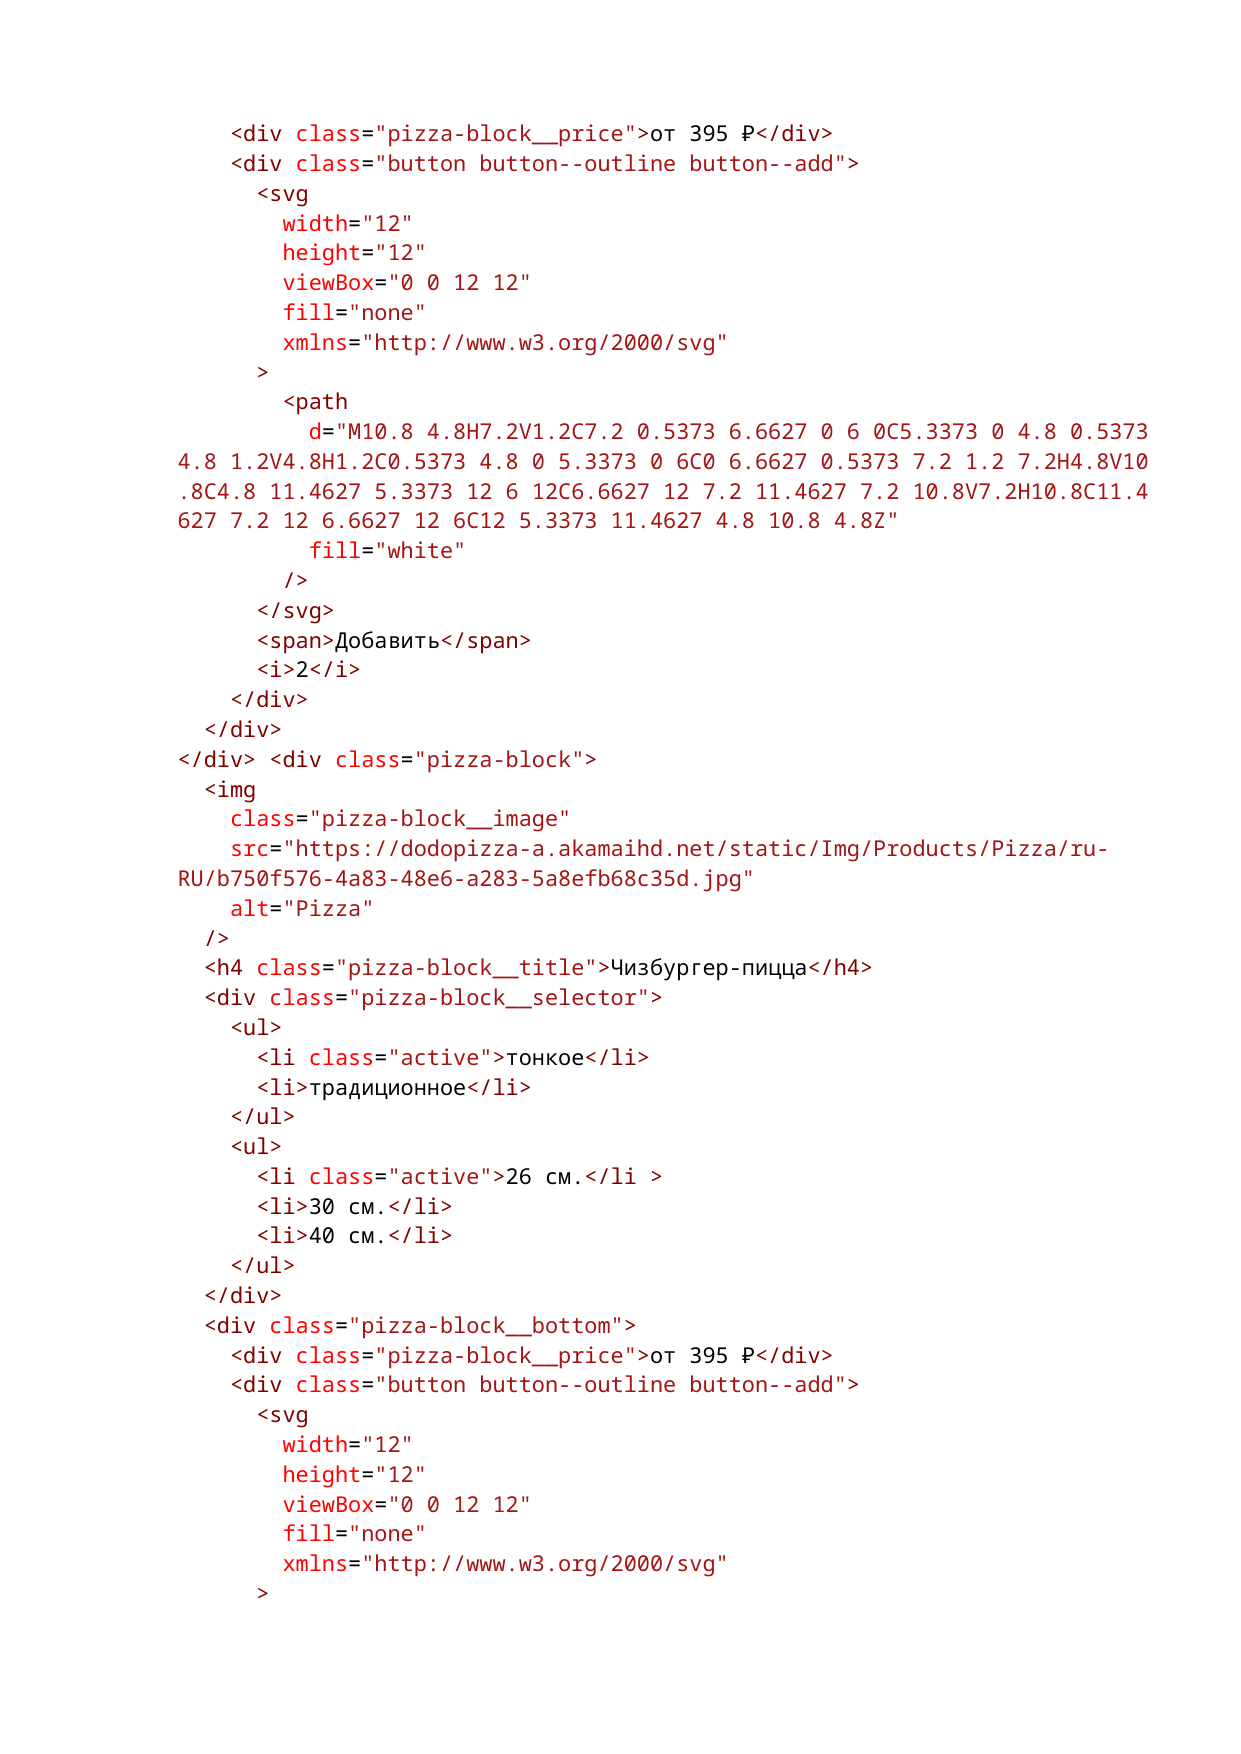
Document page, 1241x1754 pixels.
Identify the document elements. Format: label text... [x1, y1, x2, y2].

text xmlns="http://www.w3.org/2000/svg" [177, 327, 1152, 356]
text <img [177, 773, 1152, 803]
text fill="none" [177, 1518, 1152, 1548]
text > [177, 356, 1152, 386]
text height="12" [177, 237, 1152, 267]
text <path [177, 386, 1152, 416]
text <div class="pizza-block__price">от 395 ₽</div> [177, 1339, 1152, 1369]
text <svg [177, 178, 1152, 207]
text width="12" [177, 207, 1152, 237]
text viewBox="0 0 12 12" [177, 267, 1152, 297]
text /> [177, 565, 1152, 595]
text src="https://dodopizza-a.akamaihd.net/static/Img/Products/Pizza/ru-RU/b750f576-4a83-48e6-a283-5a8efb68c35d.jpg" [177, 833, 1152, 893]
text d="M10.8 4.8H7.2V1.2C7.2 0.5373 6.6627 0 6 0C5.3373 0 4.8 0.5373 4.8 1.2V4.8H1.2C0.5373 4.8 0 5.3373 0 6C0 6.6627 0.5373 7.2 1.2 7.2H4.8V10.8C4.8 11.4627 5.3373 12 6 12C6.6627 12 7.2 11.4627 7.2 10.8V7.2H10.8C11.4627 7.2 12 6.6627 12 6C12 5.3373 11.4627 4.8 10.8 4.8Z" [177, 416, 1152, 535]
text height="12" [177, 1459, 1152, 1488]
text fill="white" [177, 535, 1152, 565]
text </div> <div class="pizza-block"> [177, 744, 1152, 773]
text <li>30 см.</li> [177, 1191, 1152, 1220]
text <ul> [177, 1012, 1152, 1042]
text viewBox="0 0 12 12" [177, 1488, 1152, 1518]
text <li class="active">26 см.</li > [177, 1161, 1152, 1191]
text <div class="button button--outline button--add"> [177, 148, 1152, 178]
text <h4 class="pizza-block__title">Чизбургер-пицца</h4> [177, 952, 1152, 982]
text <ul> [177, 1131, 1152, 1161]
text alt="Pizza" [177, 893, 1152, 922]
text <div class="pizza-block__bottom"> [177, 1310, 1152, 1339]
text <li class="active">тонкое</li> [177, 1042, 1152, 1071]
text fill="none" [177, 297, 1152, 327]
text <div class="pizza-block__selector"> [177, 982, 1152, 1012]
text </svg> [177, 595, 1152, 624]
text </div> [177, 714, 1152, 744]
text class="pizza-block__image" [177, 803, 1152, 833]
text /> [177, 922, 1152, 952]
text xmlns="http://www.w3.org/2000/svg" [177, 1548, 1152, 1578]
text </div> [177, 684, 1152, 714]
text <div class="pizza-block__price">от 395 ₽</div> [177, 118, 1152, 148]
text <span>Добавить</span> [177, 624, 1152, 654]
text </ul> [177, 1250, 1152, 1280]
text width="12" [177, 1429, 1152, 1459]
text <li>традиционное</li> [177, 1071, 1152, 1101]
text <i>2</i> [177, 654, 1152, 684]
text <div class="button button--outline button--add"> [177, 1369, 1152, 1399]
text <li>40 см.</li> [177, 1220, 1152, 1250]
text </ul> [177, 1101, 1152, 1131]
text </div> [177, 1280, 1152, 1310]
text > [177, 1578, 1152, 1608]
text <svg [177, 1399, 1152, 1429]
